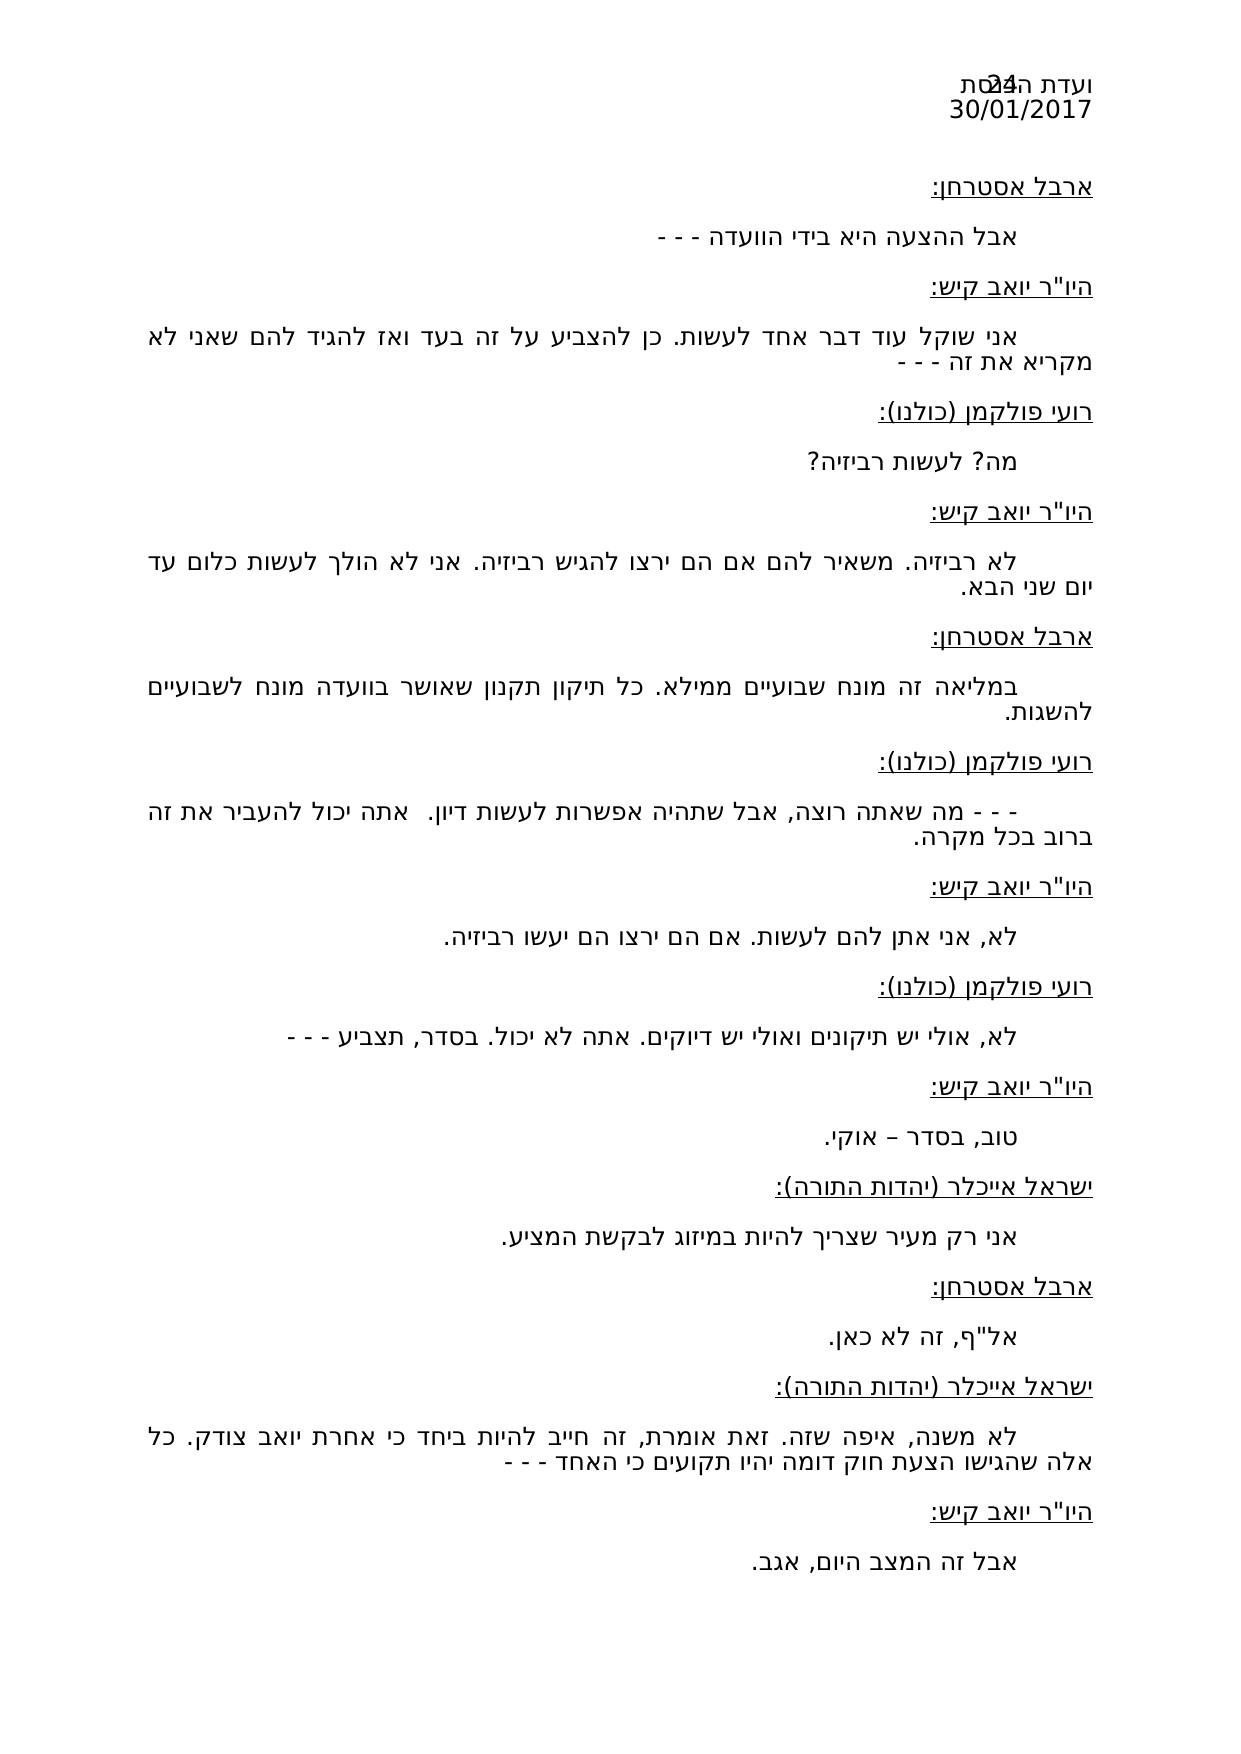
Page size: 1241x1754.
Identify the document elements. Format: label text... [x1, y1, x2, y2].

text ישראל אייכלר (יהדות התורה): [147, 1375, 1093, 1400]
text לא, אולי יש תיקונים ואולי יש דיוקים. אתה לא יכול. בסדר, תצביע - - - [147, 1025, 1093, 1050]
text היו"ר יואב קיש: [147, 1500, 1093, 1525]
text אני שוקל עוד דבר אחד לעשות. כן להצביע על זה בעד ואז להגיד להם שאני לא מקריא את זה - - - [147, 325, 1093, 375]
text רועי פולקמן (כולנו): [147, 975, 1093, 1000]
text אבל זה המצב היום, אגב. [147, 1550, 1093, 1575]
text ארבל אסטרחן: [147, 1275, 1093, 1300]
text מה? לעשות רביזיה? [147, 450, 1093, 475]
text לא משנה, איפה שזה. זאת אומרת, זה חייב להיות ביחד כי אחרת יואב צודק. כל אלה שהגישו הצעת חוק דומה יהיו תקועים כי האחד - - - [147, 1425, 1093, 1475]
text רועי פולקמן (כולנו): [147, 400, 1093, 425]
text לא, אני אתן להם לעשות. אם הם ירצו הם יעשו רביזיה. [147, 925, 1093, 950]
text היו"ר יואב קיש: [147, 1075, 1093, 1100]
text רועי פולקמן (כולנו): [147, 750, 1093, 775]
text לא רביזיה. משאיר להם אם הם ירצו להגיש רביזיה. אני לא הולך לעשות כלום עד יום שני הבא. [147, 550, 1093, 600]
text במליאה זה מונח שבועיים ממילא. כל תיקון תקנון שאושר בוועדה מונח לשבועיים להשגות. [147, 675, 1093, 725]
text אל"ף, זה לא כאן. [147, 1325, 1093, 1350]
text ישראל אייכלר (יהדות התורה): [147, 1175, 1093, 1200]
text היו"ר יואב קיש: [147, 500, 1093, 525]
text - - - מה שאתה רוצה, אבל שתהיה אפשרות לעשות דיון. אתה יכול להעביר את זה ברוב בכל מקרה. [147, 800, 1093, 850]
text היו"ר יואב קיש: [147, 875, 1093, 900]
text ארבל אסטרחן: [147, 625, 1093, 650]
text אני רק מעיר שצריך להיות במיזוג לבקשת המציע. [147, 1225, 1093, 1250]
text ארבל אסטרחן: [147, 175, 1093, 200]
text היו"ר יואב קיש: [147, 275, 1093, 300]
text אבל ההצעה היא בידי הוועדה - - - [147, 225, 1093, 250]
text טוב, בסדר – אוקי. [147, 1125, 1093, 1150]
